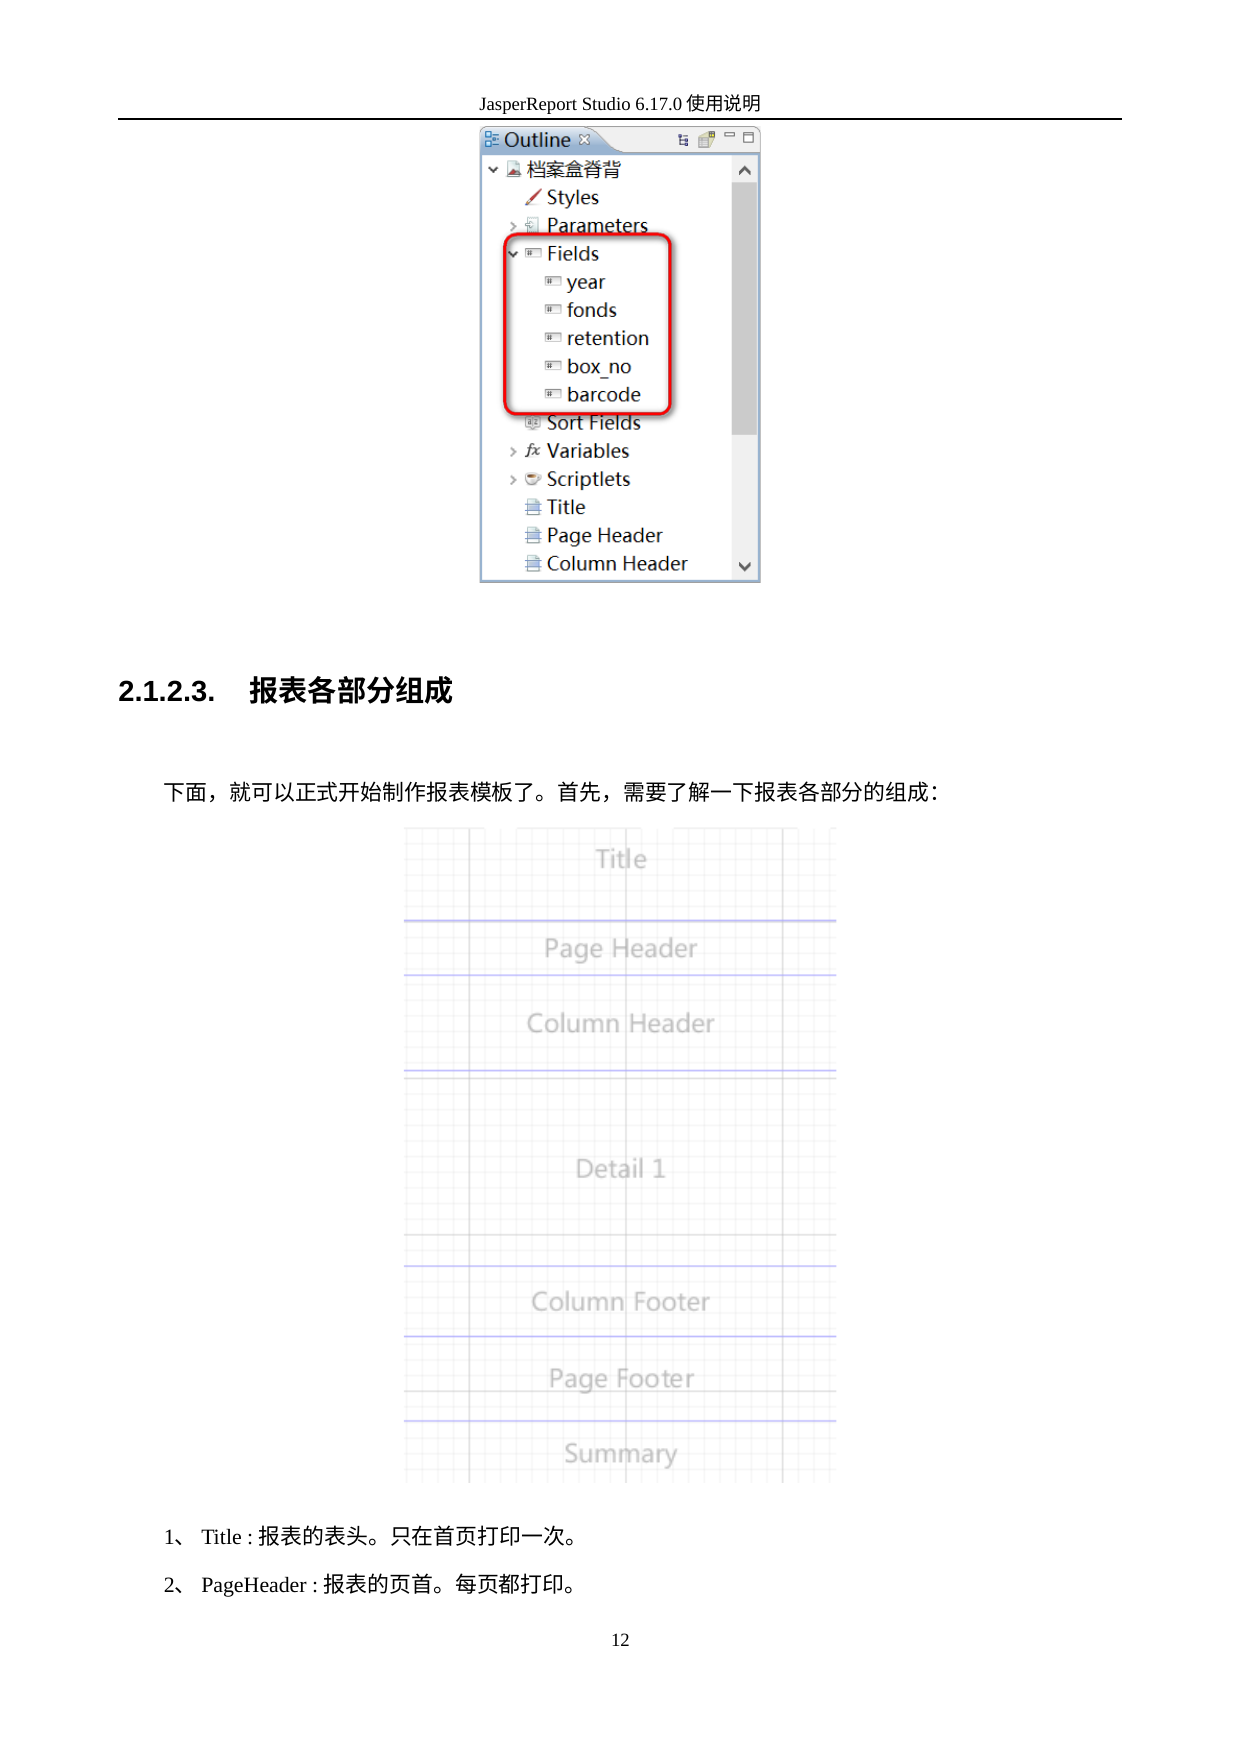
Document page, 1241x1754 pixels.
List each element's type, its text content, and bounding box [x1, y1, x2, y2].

picture [479, 126, 761, 583]
subtitle 报表各部分组成 [118, 656, 1122, 721]
list PageHeader : 报表的页首。每页都打印。 [163, 1567, 1122, 1599]
list Title : 报表的表头。只在首页打印一次。 [163, 1518, 1122, 1551]
text 下面，就可以正式开始制作报表模板了。首先，需要了解一下报表各部分的组成： [118, 775, 1122, 807]
picture [403, 823, 837, 1483]
